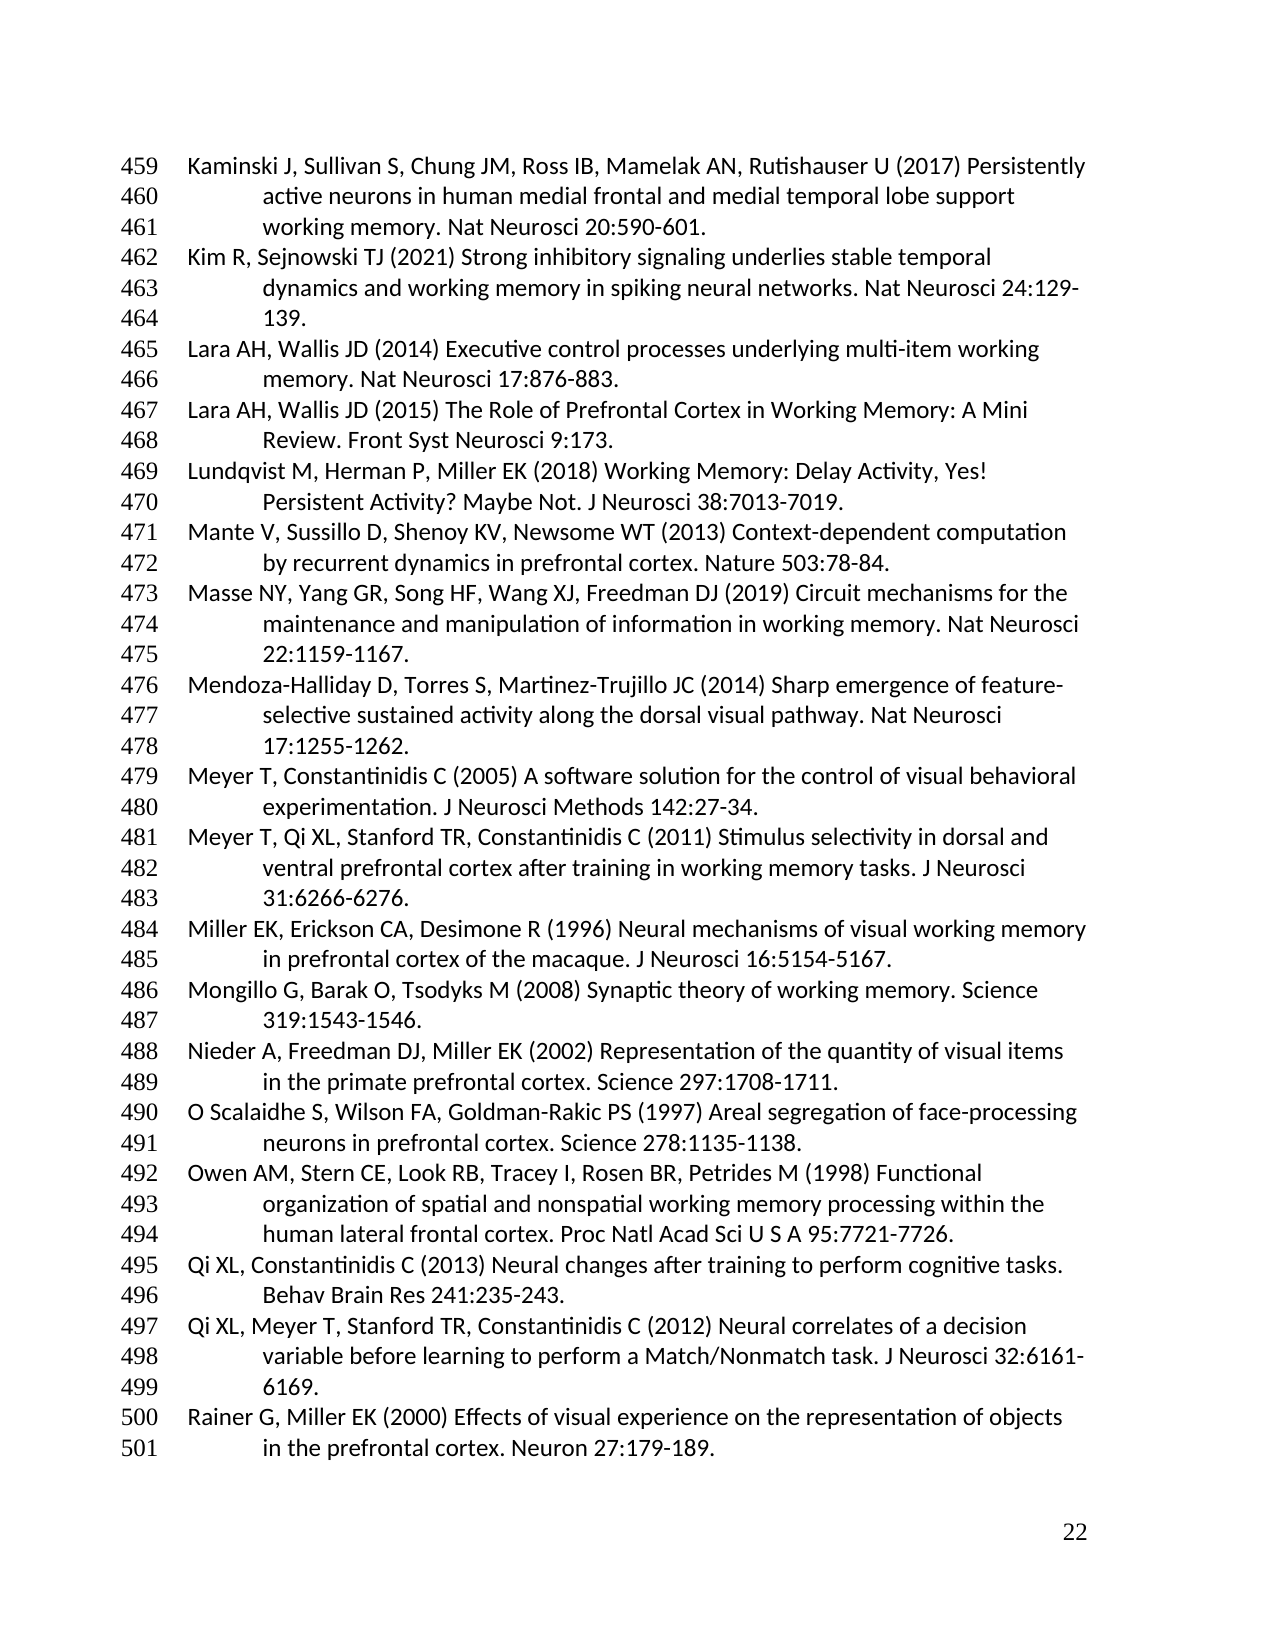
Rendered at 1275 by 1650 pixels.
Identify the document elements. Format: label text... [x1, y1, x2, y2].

text Rainer G, Miller EK (2000) Effects of visual experience on the representation of objects in the prefrontal cortex. Neuron 27:179-189. [187, 1401, 1087, 1462]
text Masse NY, Yang GR, Song HF, Wang XJ, Freedman DJ (2019) Circuit mechanisms for the maintenance and manipulation of information in working memory. Nat Neurosci 22:1159-1167. [187, 577, 1087, 669]
text Lara AH, Wallis JD (2015) The Role of Prefrontal Cortex in Working Memory: A Mini Review. Front Syst Neurosci 9:173. [187, 394, 1087, 455]
text Mendoza-Halliday D, Torres S, Martinez-Trujillo JC (2014) Sharp emergence of feature-selective sustained activity along the dorsal visual pathway. Nat Neurosci 17:1255-1262. [187, 669, 1087, 760]
text Lundqvist M, Herman P, Miller EK (2018) Working Memory: Delay Activity, Yes! Persistent Activity? Maybe Not. J Neurosci 38:7013-7019. [187, 455, 1087, 516]
text Nieder A, Freedman DJ, Miller EK (2002) Representation of the quantity of visual items in the primate prefrontal cortex. Science 297:1708-1711. [187, 1035, 1087, 1096]
text Owen AM, Stern CE, Look RB, Tracey I, Rosen BR, Petrides M (1998) Functional organization of spatial and nonspatial working memory processing within the human lateral frontal cortex. Proc Natl Acad Sci U S A 95:7721-7726. [187, 1157, 1087, 1249]
text Mongillo G, Barak O, Tsodyks M (2008) Synaptic theory of working memory. Science 319:1543-1546. [187, 974, 1087, 1035]
text Qi XL, Meyer T, Stanford TR, Constantinidis C (2012) Neural correlates of a decision variable before learning to perform a Match/Nonmatch task. J Neurosci 32:6161-6169. [187, 1310, 1087, 1401]
text O Scalaidhe S, Wilson FA, Goldman-Rakic PS (1997) Areal segregation of face-processing neurons in prefrontal cortex. Science 278:1135-1138. [187, 1096, 1087, 1157]
text Kaminski J, Sullivan S, Chung JM, Ross IB, Mamelak AN, Rutishauser U (2017) Persistently active neurons in human medial frontal and medial temporal lobe support working memory. Nat Neurosci 20:590-601. [187, 150, 1087, 242]
text Qi XL, Constantinidis C (2013) Neural changes after training to perform cognitive tasks. Behav Brain Res 241:235-243. [187, 1249, 1087, 1310]
text Lara AH, Wallis JD (2014) Executive control processes underlying multi-item working memory. Nat Neurosci 17:876-883. [187, 333, 1087, 394]
text Mante V, Sussillo D, Shenoy KV, Newsome WT (2013) Context-dependent computation by recurrent dynamics in prefrontal cortex. Nature 503:78-84. [187, 516, 1087, 577]
text Miller EK, Erickson CA, Desimone R (1996) Neural mechanisms of visual working memory in prefrontal cortex of the macaque. J Neurosci 16:5154-5167. [187, 913, 1087, 974]
text Kim R, Sejnowski TJ (2021) Strong inhibitory signaling underlies stable temporal dynamics and working memory in spiking neural networks. Nat Neurosci 24:129-139. [187, 242, 1087, 333]
text Meyer T, Constantinidis C (2005) A software solution for the control of visual behavioral experimentation. J Neurosci Methods 142:27-34. [187, 760, 1087, 821]
text Meyer T, Qi XL, Stanford TR, Constantinidis C (2011) Stimulus selectivity in dorsal and ventral prefrontal cortex after training in working memory tasks. J Neurosci 31:6266-6276. [187, 821, 1087, 913]
